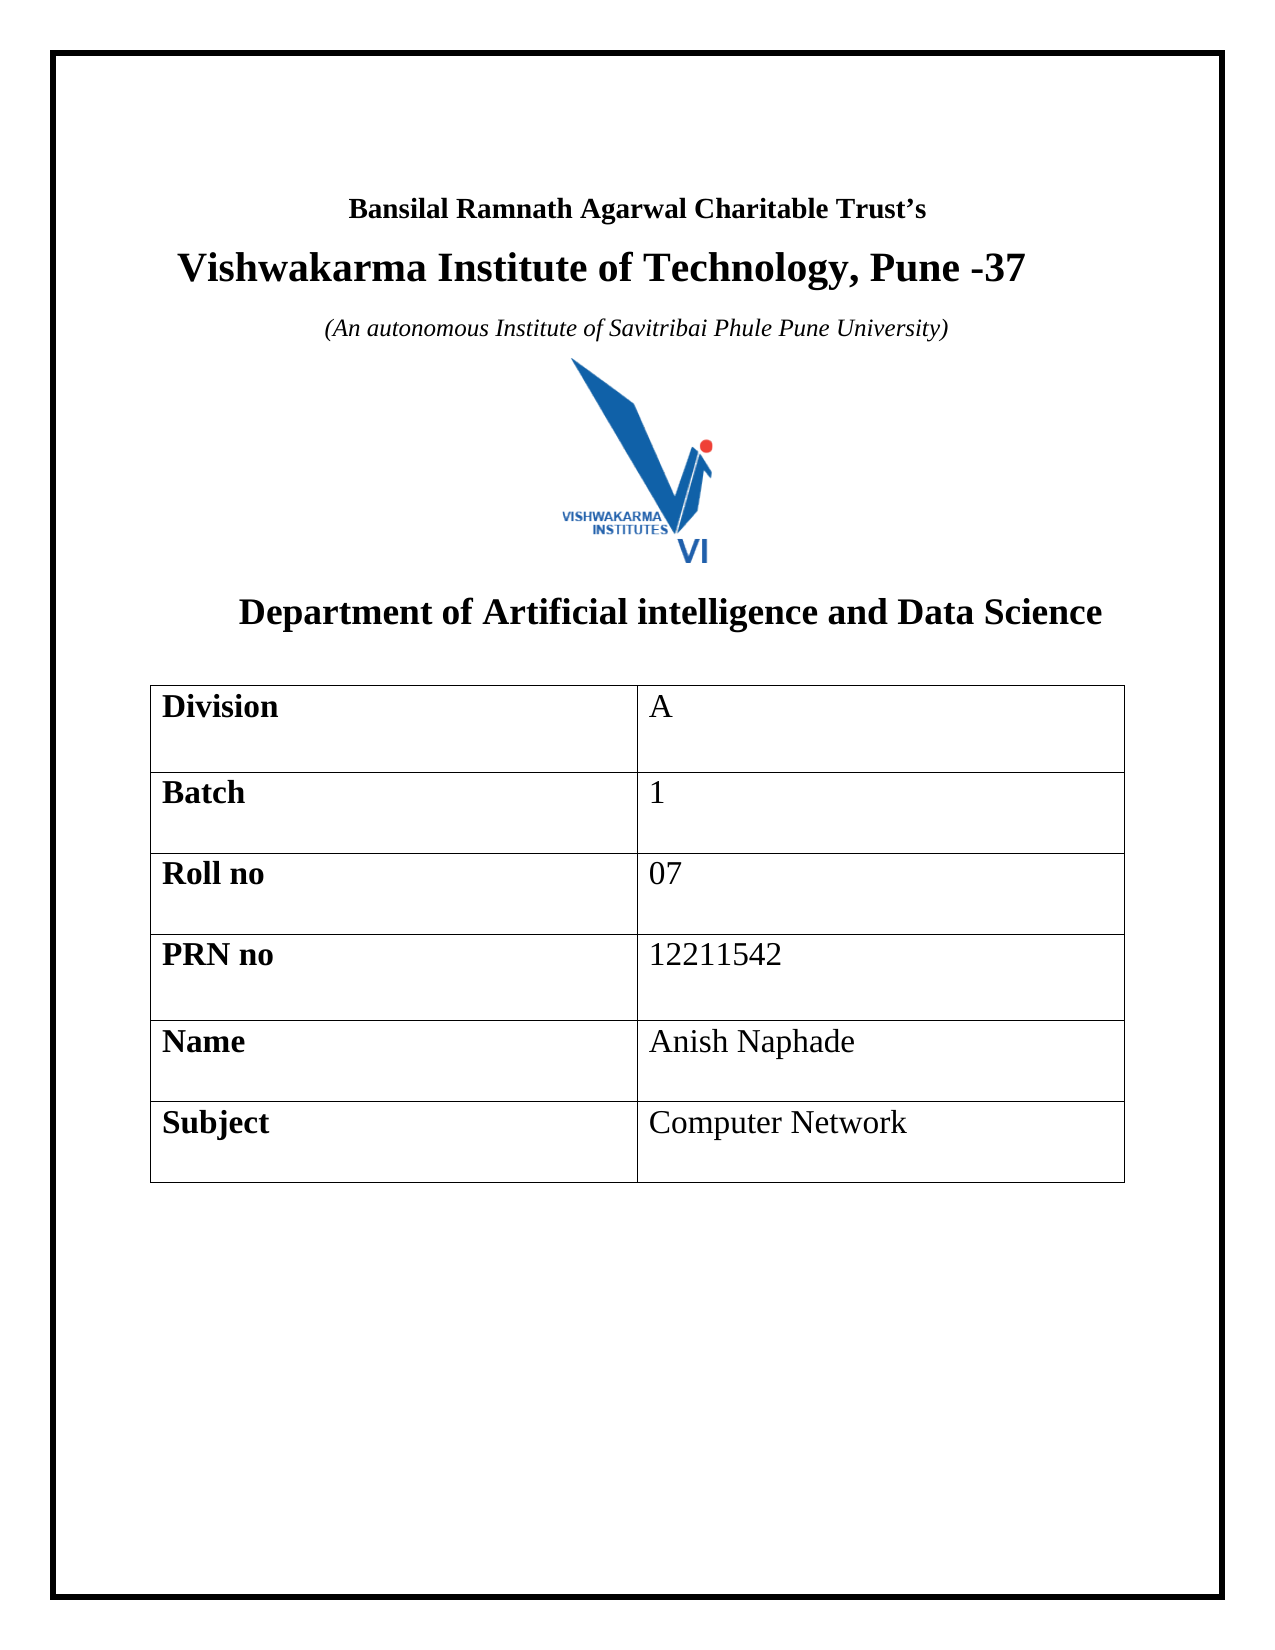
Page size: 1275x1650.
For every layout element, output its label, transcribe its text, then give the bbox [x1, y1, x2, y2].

table_cell Name [151, 1021, 637, 1101]
table_cell PRN no [151, 935, 637, 1020]
title Vishwakarma Institute of Technology, Pune -37 [135, 242, 1036, 290]
table_header Division [151, 686, 637, 772]
text (An autonomous Institute of Savitribai Phule Pune University) [239, 313, 1036, 342]
table_header A [638, 686, 1124, 772]
table_cell 12211542 [638, 935, 1124, 1020]
table_cell Anish Naphade [638, 1021, 1124, 1101]
picture [562, 358, 713, 563]
table_cell Batch [151, 773, 637, 853]
table_cell Roll no [151, 854, 637, 933]
subtitle Bansilal Ramnath Agarwal Charitable Trust’s [239, 192, 1036, 225]
text Department of Artificial intelligence and Data Science [120, 589, 1125, 632]
table_cell Subject [151, 1102, 637, 1182]
table_cell 1 [638, 773, 1124, 853]
table_cell 07 [638, 854, 1124, 933]
table_cell Computer Network [638, 1102, 1124, 1182]
